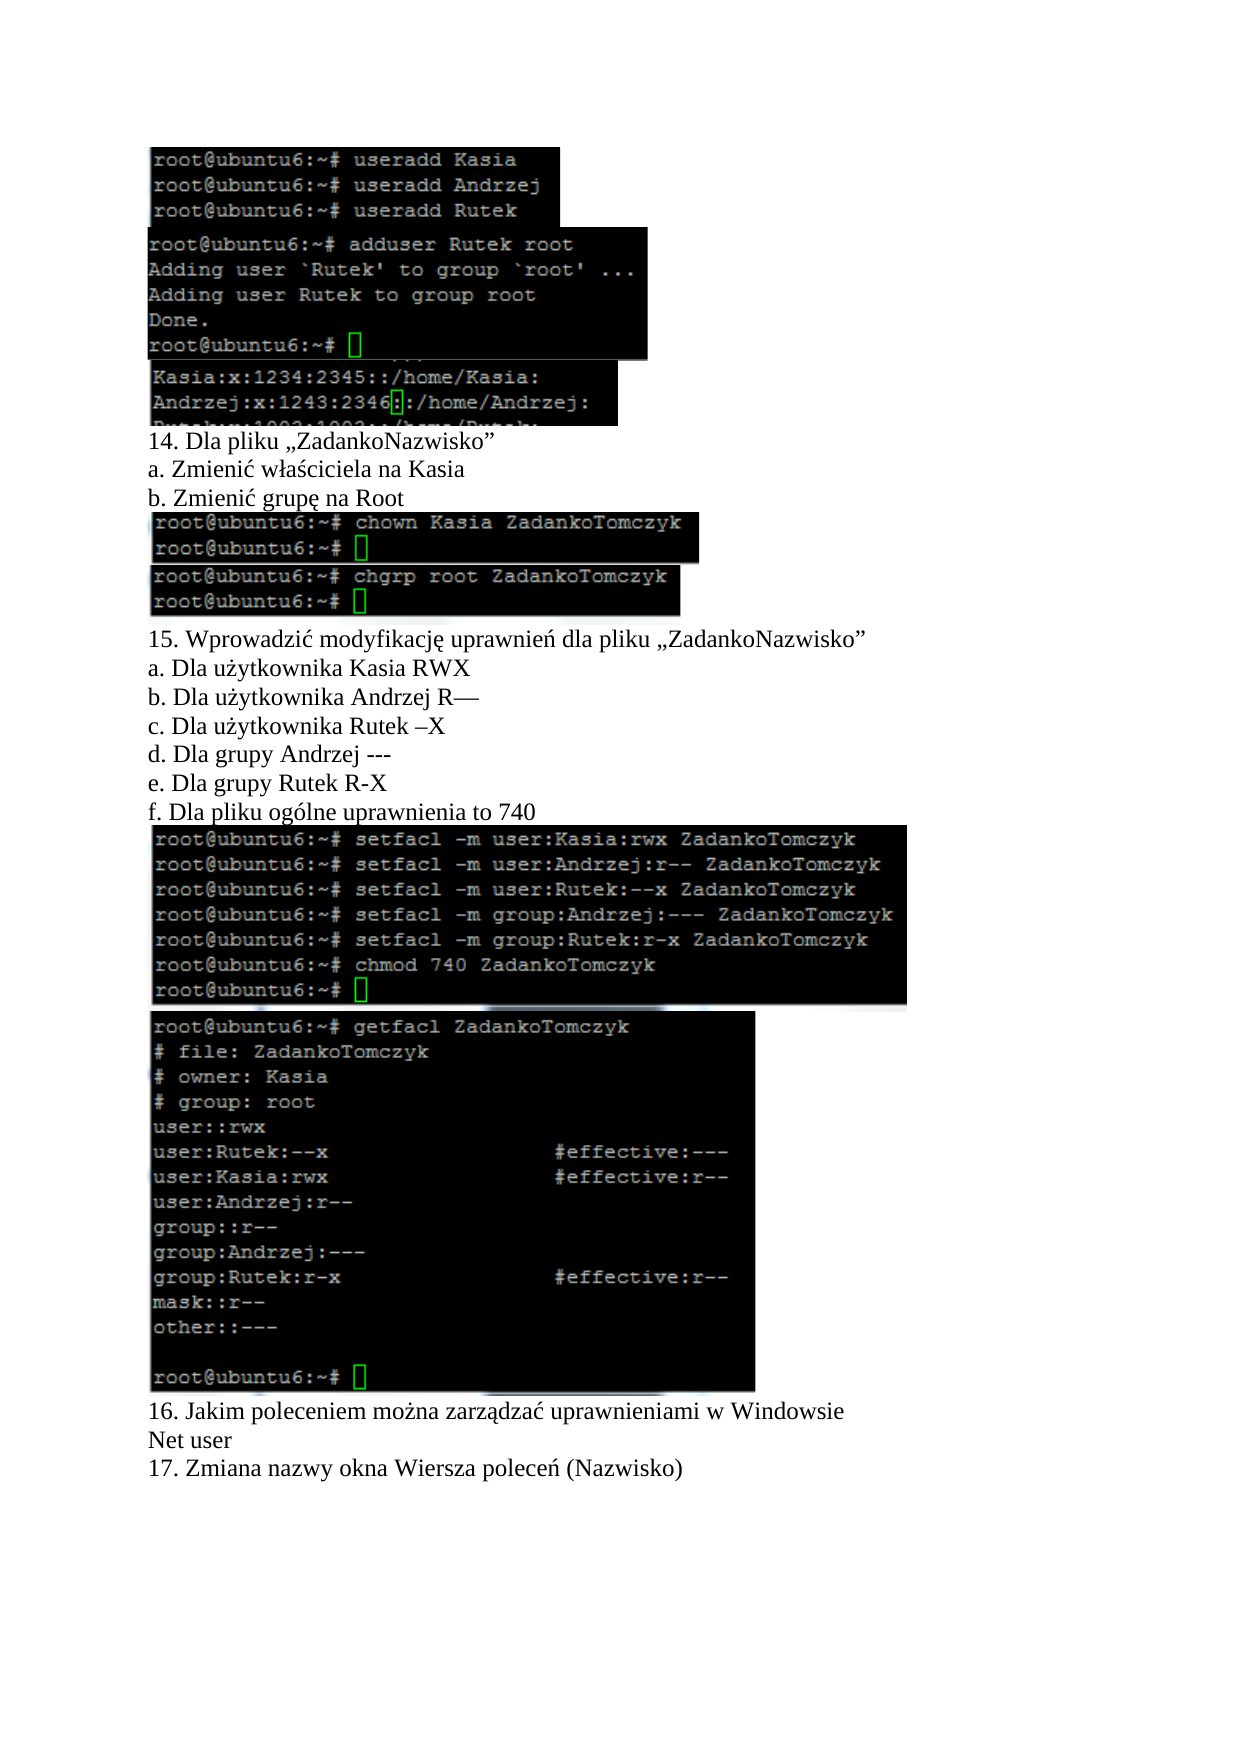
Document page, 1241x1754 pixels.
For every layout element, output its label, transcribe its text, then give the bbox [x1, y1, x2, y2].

text 15. Wprowadzić modyfikację uprawnień dla pliku „ZadankoNazwisko” [148, 624, 1093, 653]
text d. Dla grupy Andrzej --- [148, 739, 1093, 768]
text e. Dla grupy Rutek R-X [148, 768, 1093, 797]
text Net user [148, 1425, 1093, 1453]
text 14. Dla pliku „ZadankoNazwisko” [148, 426, 1093, 454]
text a. Dla użytkownika Kasia RWX [148, 653, 1093, 682]
text b. Zmienić grupę na Root [148, 483, 1093, 512]
picture [147, 512, 700, 625]
text f. Dla pliku ogólne uprawnienia to 740 [148, 797, 1093, 826]
picture [147, 825, 907, 1396]
text a. Zmienić właściciela na Kasia [148, 454, 1093, 483]
text b. Dla użytkownika Andrzej R— [148, 682, 1093, 711]
text 16. Jakim poleceniem można zarządzać uprawnieniami w Windowsie [148, 1396, 1093, 1425]
text c. Dla użytkownika Rutek –X [148, 711, 1093, 739]
picture [147, 147, 648, 426]
text 17. Zmiana nazwy okna Wiersza poleceń (Nazwisko) [148, 1453, 1093, 1482]
